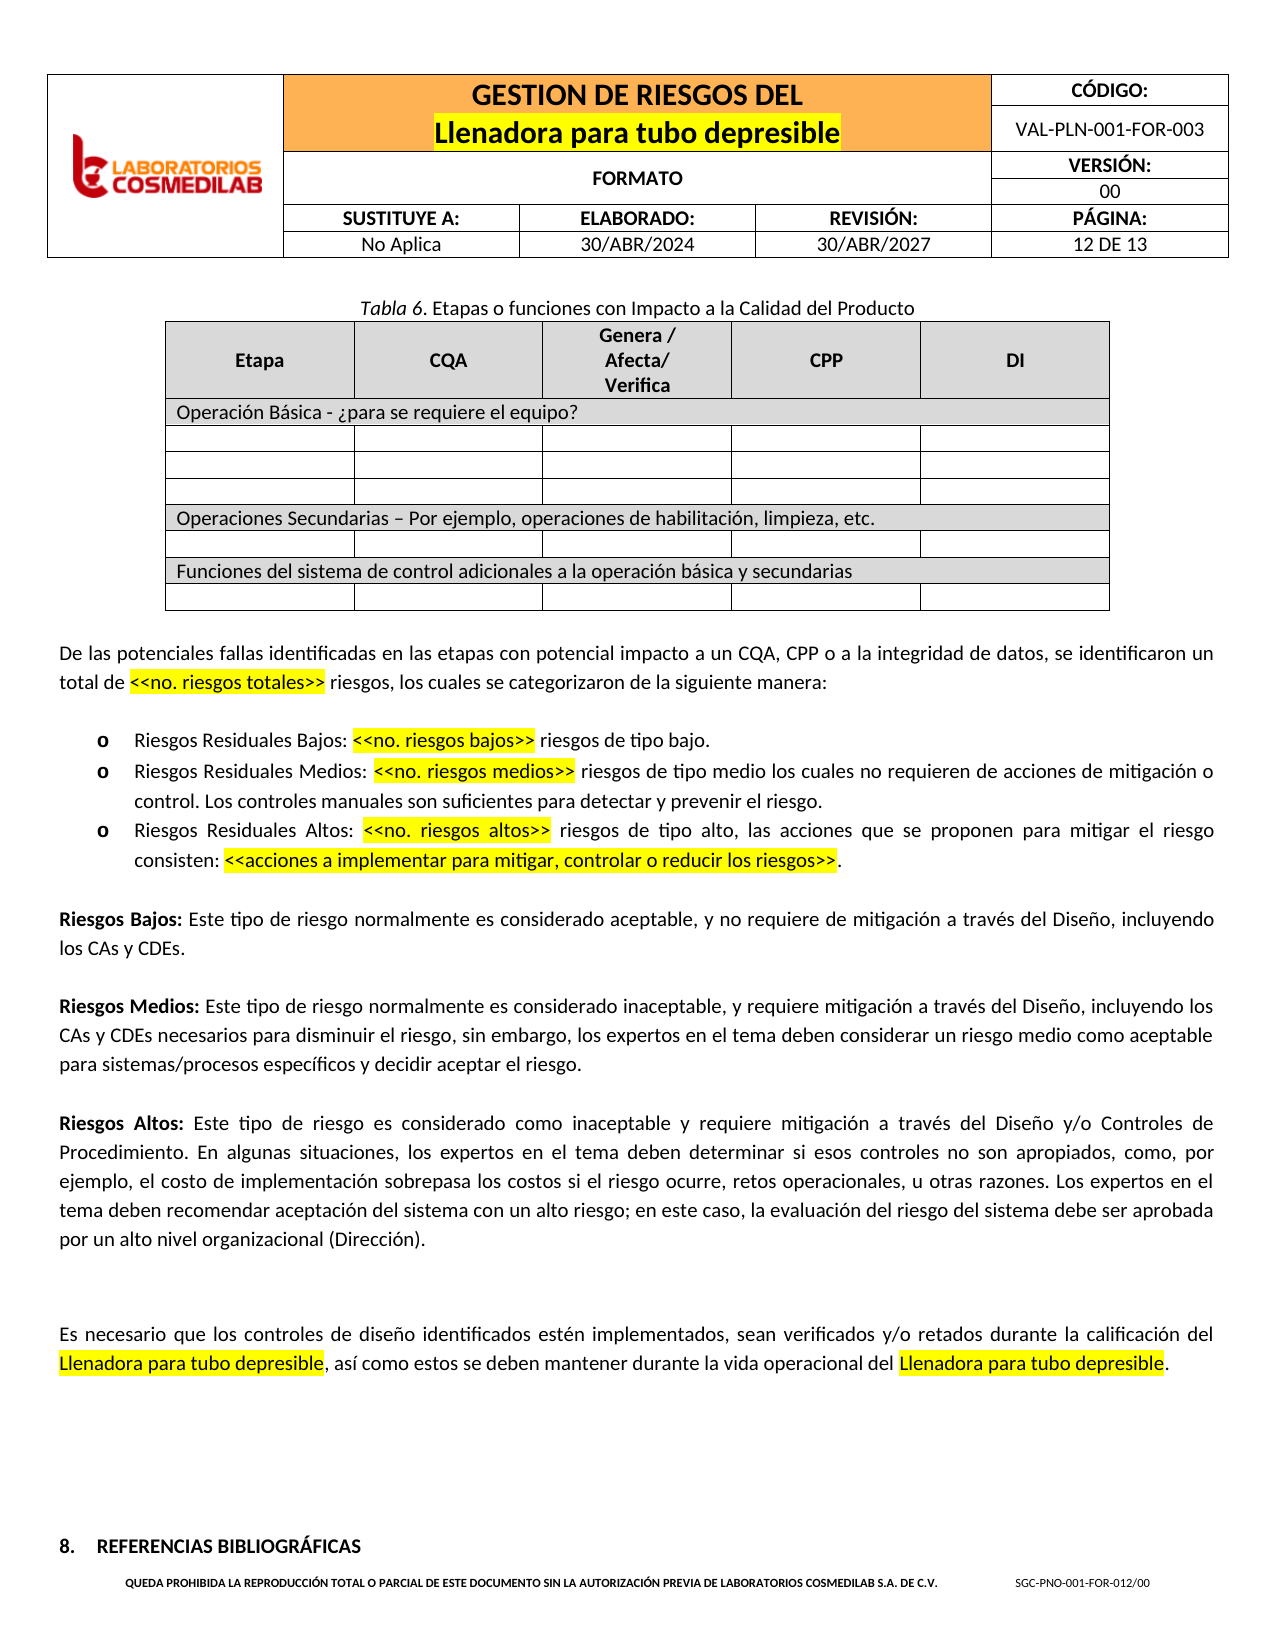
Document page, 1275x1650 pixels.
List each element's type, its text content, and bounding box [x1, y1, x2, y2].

table_cell [543, 452, 731, 477]
text Riesgos Medios: Este tipo de riesgo normalmente es considerado inaceptable, y requiere mitigación a través del Diseño, incluyendo los CAs y CDEs necesarios para disminuir el riesgo, sin embargo, los expertos en el tema deben considerar un riesgo medio como aceptable para sistemas/procesos específicos y decidir aceptar el riesgo. [59, 993, 1216, 1077]
table_cell [166, 531, 354, 557]
table_header Genera / Afecta/ Verifica [543, 322, 731, 398]
table_cell [732, 584, 920, 610]
table_cell [355, 426, 542, 451]
table_cell [921, 531, 1109, 557]
table_cell [732, 426, 920, 451]
table_cell [921, 584, 1109, 610]
table_cell [543, 426, 731, 451]
table_cell [732, 531, 920, 557]
table_cell [355, 531, 542, 557]
table_cell [166, 426, 354, 451]
table_cell [921, 426, 1109, 451]
table_cell [543, 584, 731, 610]
list Riesgos Residuales Altos: <<no. riesgos altos>> riesgos de tipo alto, las acciones que se proponen para mitigar el riesgo consisten: <<acciones a implementar para mitigar, controlar o reducir los riesgos>>. [97, 817, 1216, 873]
table_cell Operaciones Secundarias – Por ejemplo, operaciones de habilitación, limpieza, etc. [166, 505, 1109, 530]
table_header CQA [355, 322, 542, 398]
text Riesgos Altos: Este tipo de riesgo es considerado como inaceptable y requiere mitigación a través del Diseño y/o Controles de Procedimiento. En algunas situaciones, los expertos en el tema deben determinar si esos controles no son apropiados, como, por ejemplo, el costo de implementación sobrepasa los costos si el riesgo ocurre, retos operacionales, u otras razones. Los expertos en el tema deben recomendar aceptación del sistema con un alto riesgo; en este caso, la evaluación del riesgo del sistema debe ser aprobada por un alto nivel organizacional (Dirección). [59, 1110, 1216, 1252]
table_header Etapa [166, 322, 354, 398]
table_cell [921, 452, 1109, 477]
text Riesgos Bajos: Este tipo de riesgo normalmente es considerado aceptable, y no requiere de mitigación a través del Diseño, incluyendo los CAs y CDEs. [59, 906, 1216, 960]
table_header CPP [732, 322, 920, 398]
list REFERENCIAS BIBLIOGRÁFICAS [59, 1534, 1216, 1559]
table_cell Funciones del sistema de control adicionales a la operación básica y secundarias [166, 558, 1109, 583]
table_cell [732, 479, 920, 504]
table_cell [355, 479, 542, 504]
table_cell [732, 452, 920, 477]
table_cell Operación Básica - ¿para se requiere el equipo? [166, 399, 1109, 424]
table_cell [355, 584, 542, 610]
table_cell [166, 452, 354, 477]
picture [69, 132, 264, 200]
table_cell [166, 479, 354, 504]
table_cell [543, 479, 731, 504]
table_header DI [921, 322, 1109, 398]
list Riesgos Residuales Medios: <<no. riesgos medios>> riesgos de tipo medio los cuales no requieren de acciones de mitigación o control. Los controles manuales son suficientes para detectar y prevenir el riesgo. [97, 758, 1216, 813]
text Es necesario que los controles de diseño identificados estén implementados, sean verificados y/o retados durante la calificación del Llenadora para tubo depresible, así como estos se deben mantener durante la vida operacional del Llenadora para tubo depresible. [59, 1321, 1216, 1376]
table_cell [921, 479, 1109, 504]
text De las potenciales fallas identificadas en las etapas con potencial impacto a un CQA, CPP o a la integridad de datos, se identificaron un total de <<no. riesgos totales>> riesgos, los cuales se categorizaron de la siguiente manera: [59, 640, 1216, 694]
table_cell [166, 584, 354, 610]
list Riesgos Residuales Bajos: <<no. riesgos bajos>> riesgos de tipo bajo. [97, 727, 1216, 754]
table_cell [543, 531, 731, 557]
table_cell [355, 452, 542, 477]
